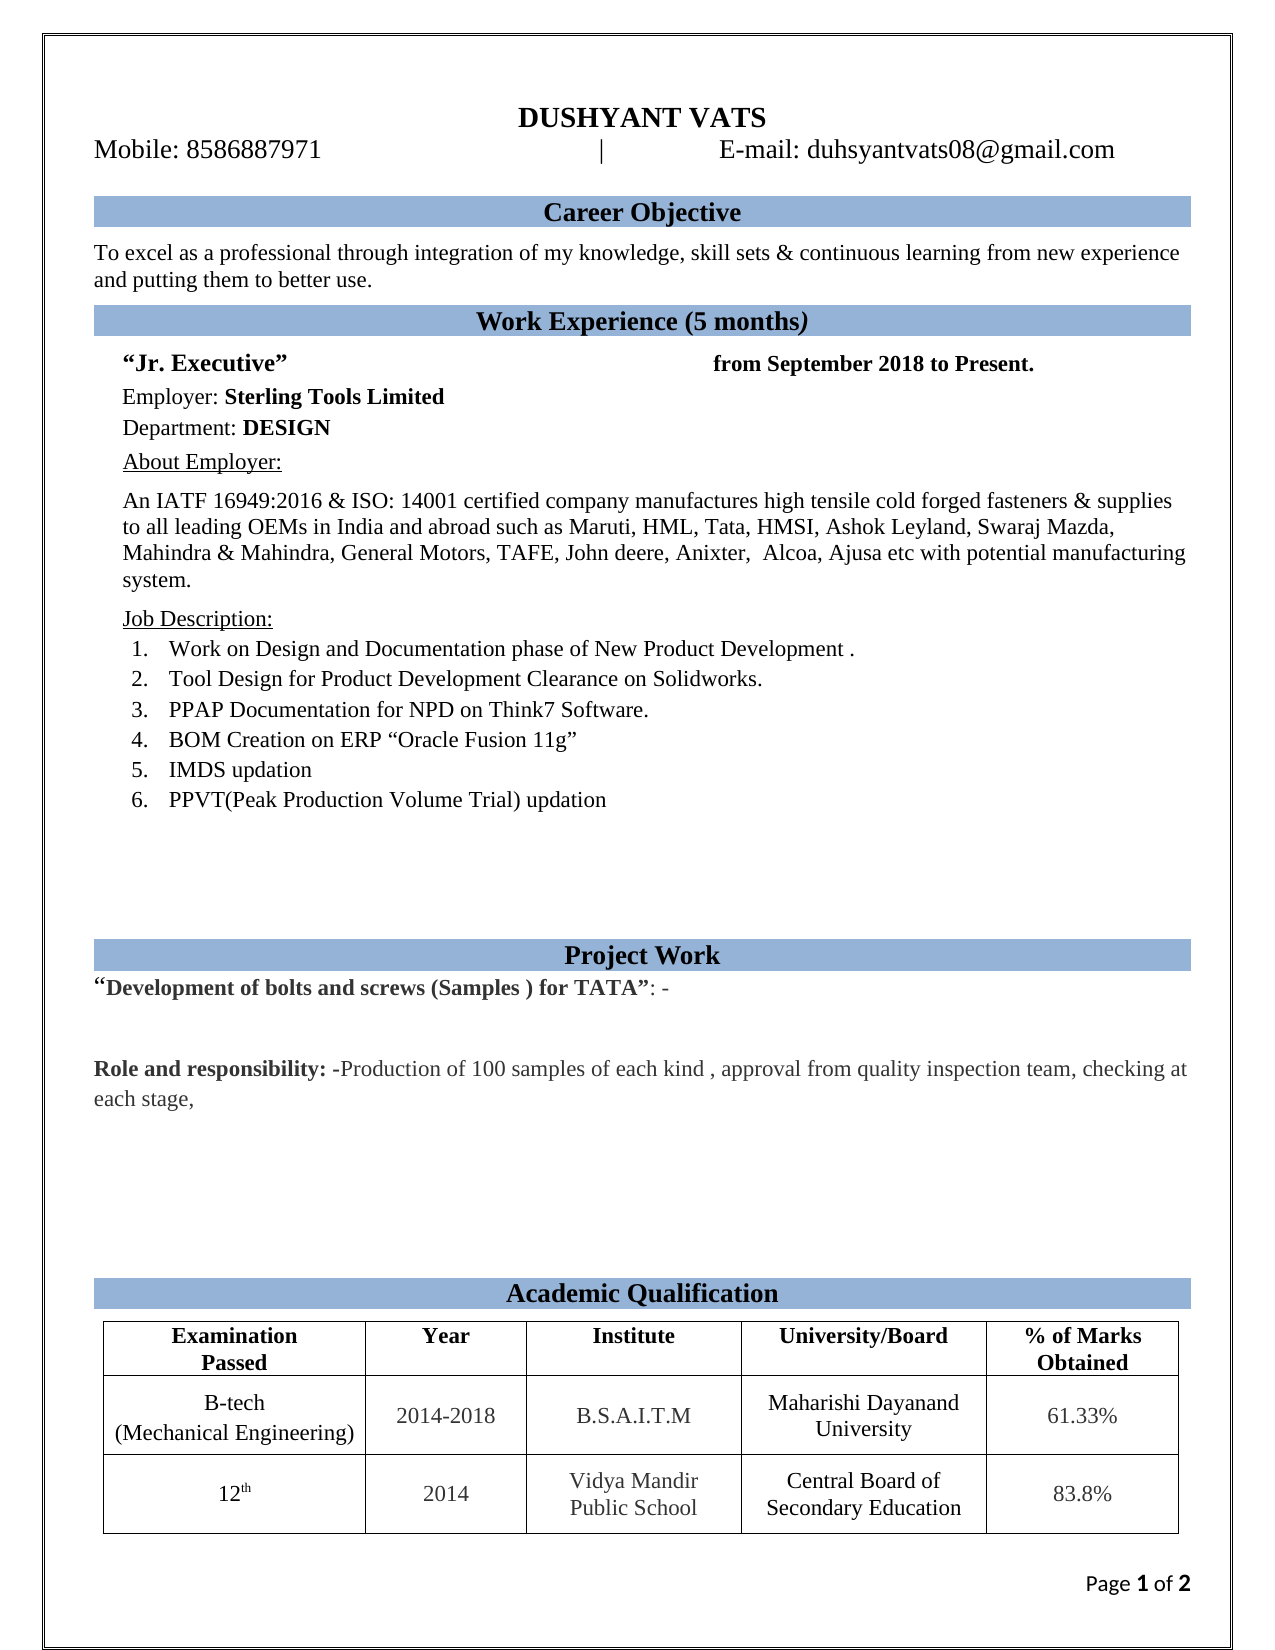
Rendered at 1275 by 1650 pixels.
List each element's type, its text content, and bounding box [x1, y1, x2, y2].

text “Jr. Executive” from September 2018 to Present. [122, 348, 1191, 377]
table_cell 2014-2018 [366, 1376, 526, 1454]
text “Development of bolts and screws (Samples ) for TATA”: - [94, 971, 1191, 1002]
table_header Year [366, 1322, 526, 1375]
subtitle Work Experience (5 months) [94, 305, 1191, 336]
table_cell 12th [104, 1455, 365, 1532]
text DUSHYANT VATS [94, 100, 1191, 133]
table_header University/Board [742, 1322, 986, 1375]
text Role and responsibility: -Production of 100 samples of each kind , approval from quality inspection team, checking at each stage, [94, 1055, 1191, 1111]
subtitle Project Work [94, 939, 1191, 971]
list An IATF 16949:2016 & ISO: 14001 certified company manufactures high tensile cold forged fasteners & supplies to all leading OEMs in India and abroad such as Maruti, HML, Tata, HMSI, Ashok Leyland, Swaraj Mazda, Mahindra & Mahindra, General Motors, TAFE, John deere, Anixter, Alcoa, Ajusa etc with potential manufacturing system. [122, 487, 1191, 592]
list Tool Design for Product Development Clearance on Solidworks. [131, 665, 1191, 692]
text To excel as a professional through integration of my knowledge, skill sets & continuous learning from new experience and putting them to better use. [94, 239, 1191, 292]
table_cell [742, 1455, 986, 1532]
table_cell 83.8% [987, 1455, 1178, 1532]
list Job Description: [122, 605, 1191, 631]
text Employer: Sterling Tools Limited [122, 383, 1191, 410]
table_cell Maharishi Dayanand University [742, 1376, 986, 1454]
table_cell 61.33% [987, 1376, 1178, 1454]
table_header Examination Passed [104, 1322, 365, 1375]
text Mobile: 8586887971 | E-mail: duhsyantvats08@gmail.com [94, 133, 1191, 165]
subtitle Academic Qualification [94, 1278, 1191, 1309]
table_cell 2014 [366, 1455, 526, 1532]
list BOM Creation on ERP “Oracle Fusion 11g” [131, 726, 1191, 752]
table_cell B-tech (Mechanical Engineering) [104, 1376, 365, 1454]
text Department: DESIGN [122, 413, 1191, 440]
table_header % of Marks Obtained [987, 1322, 1178, 1375]
subtitle Career Objective [94, 196, 1191, 227]
list Work on Design and Documentation phase of New Product Development . [131, 635, 1191, 662]
table_cell B.S.A.I.T.M [527, 1376, 741, 1454]
table_header Institute [527, 1322, 741, 1375]
list PPVT(Peak Production Volume Trial) updation [131, 786, 1191, 813]
list About Employer: [122, 448, 1191, 474]
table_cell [527, 1455, 741, 1532]
list IMDS updation [131, 756, 1191, 782]
list PPAP Documentation for NPD on Think7 Software. [131, 696, 1191, 722]
